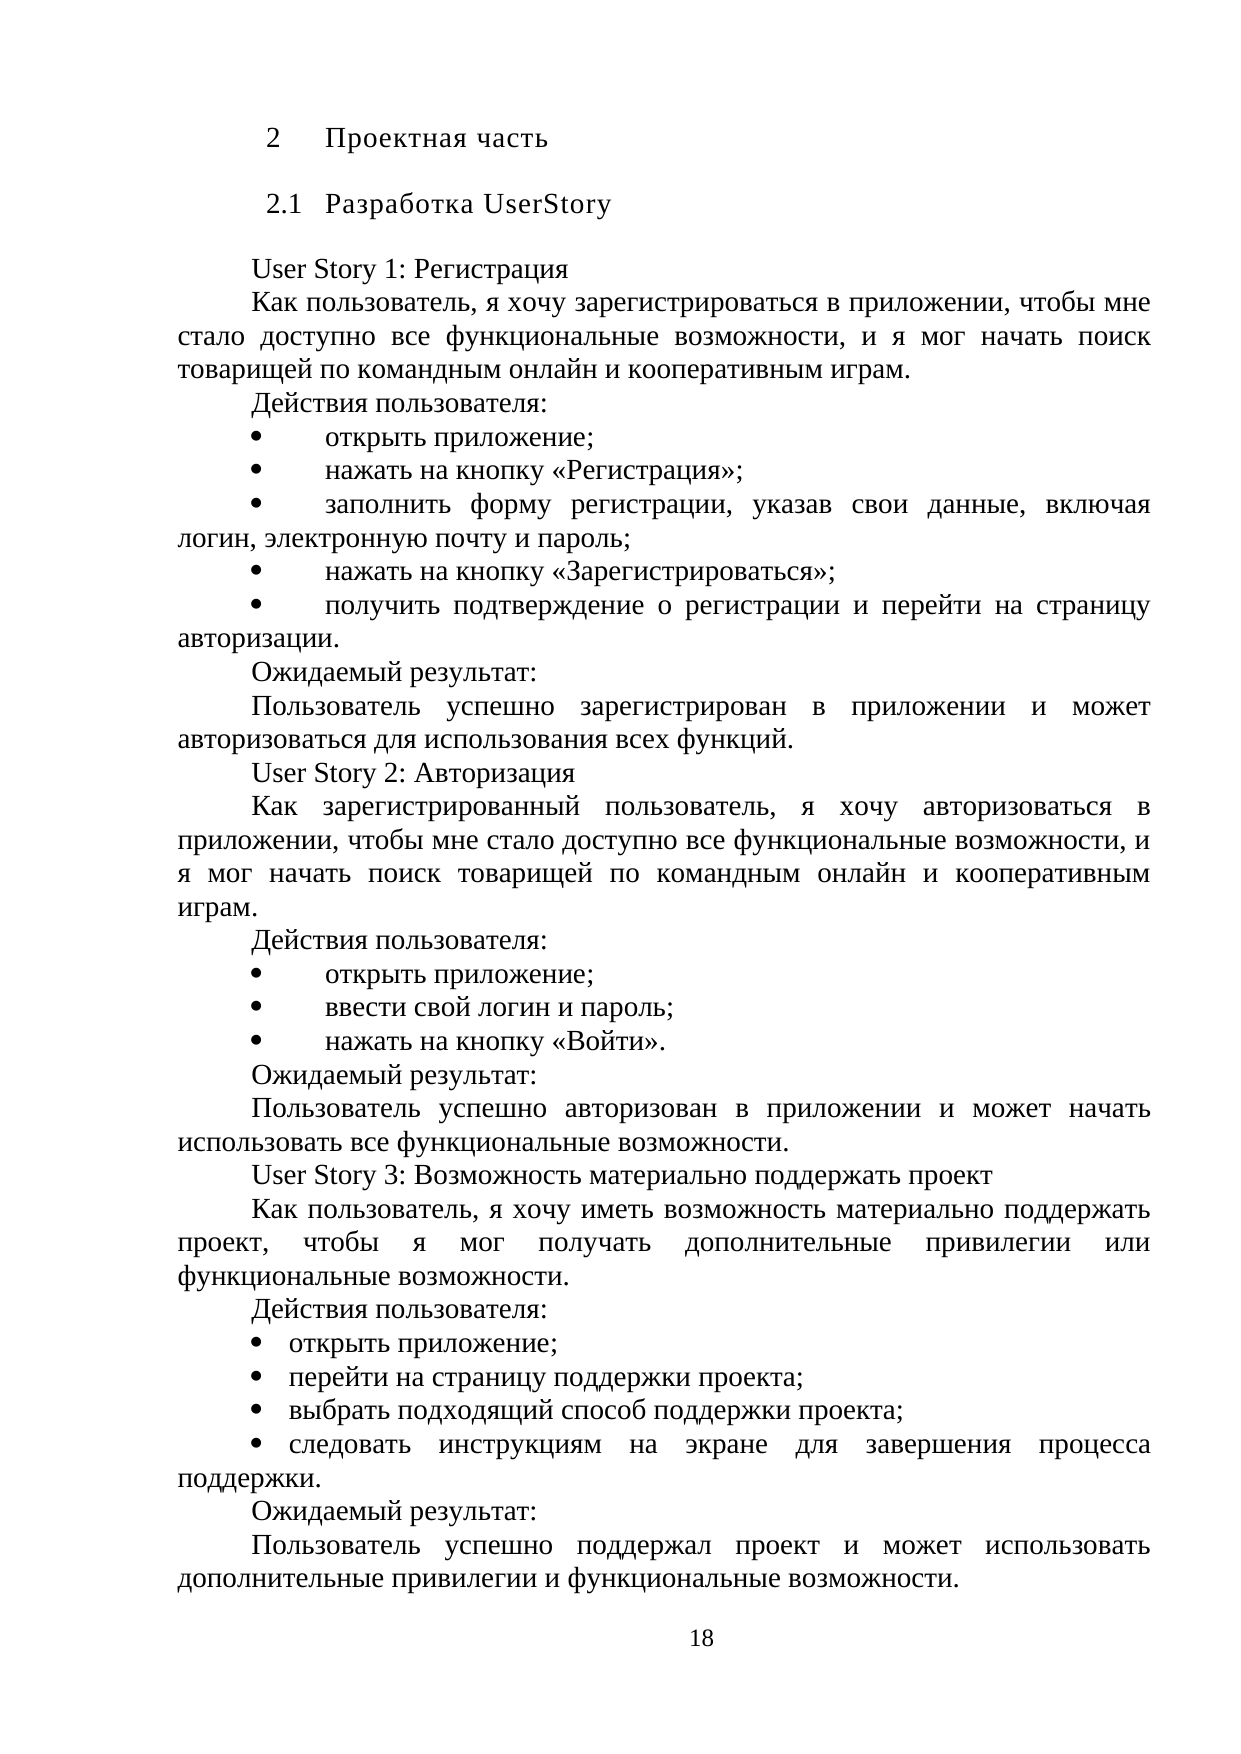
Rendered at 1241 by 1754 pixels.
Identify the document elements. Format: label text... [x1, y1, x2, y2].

text Ожидаемый результат: [177, 1493, 1152, 1527]
list получить подтверждение о регистрации и перейти на страницу авторизации. [177, 587, 1152, 654]
text User Story 1: Регистрация [177, 251, 1152, 284]
list открыть приложение; [177, 419, 1152, 452]
text Пользователь успешно зарегистрирован в приложении и может авторизоваться для использования всех функций. [177, 688, 1152, 755]
text User Story 2: Авторизация [177, 755, 1152, 788]
list выбрать подходящий способ поддержки проекта; [177, 1392, 1152, 1426]
subtitle 2 Проектная часть [177, 120, 1152, 154]
list открыть приложение; [177, 1325, 1152, 1359]
text Как пользователь, я хочу зарегистрироваться в приложении, чтобы мне стало доступно все функциональные возможности, и я мог начать поиск товарищей по командным онлайн и кооперативным играм. [177, 284, 1152, 385]
text Ожидаемый результат: [177, 654, 1152, 688]
text Действия пользователя: [177, 1292, 1152, 1325]
text Пользователь успешно поддержал проект и может использовать дополнительные привилегии и функциональные возможности. [177, 1527, 1152, 1594]
list открыть приложение; [177, 956, 1152, 989]
list ввести свой логин и пароль; [177, 989, 1152, 1023]
text Ожидаемый результат: [177, 1057, 1152, 1090]
list нажать на кнопку «Зарегистрироваться»; [177, 553, 1152, 587]
subtitle 2.1 Разработка UserStory [177, 187, 1152, 220]
text User Story 3: Возможность материально поддержать проект [177, 1157, 1152, 1191]
text Действия пользователя: [177, 385, 1152, 419]
list нажать на кнопку «Войти». [177, 1023, 1152, 1057]
text Как зарегистрированный пользователь, я хочу авторизоваться в приложении, чтобы мне стало доступно все функциональные возможности, и я мог начать поиск товарищей по командным онлайн и кооперативным играм. [177, 788, 1152, 922]
list нажать на кнопку «Регистрация»; [177, 452, 1152, 486]
list следовать инструкциям на экране для завершения процесса поддержки. [177, 1426, 1152, 1493]
text Как пользователь, я хочу иметь возможность материально поддержать проект, чтобы я мог получать дополнительные привилегии или функциональные возможности. [177, 1191, 1152, 1292]
text Пользователь успешно авторизован в приложении и может начать использовать все функциональные возможности. [177, 1090, 1152, 1157]
list перейти на страницу поддержки проекта; [177, 1359, 1152, 1392]
text Действия пользователя: [177, 922, 1152, 956]
list заполнить форму регистрации, указав свои данные, включая логин, электронную почту и пароль; [177, 486, 1152, 553]
